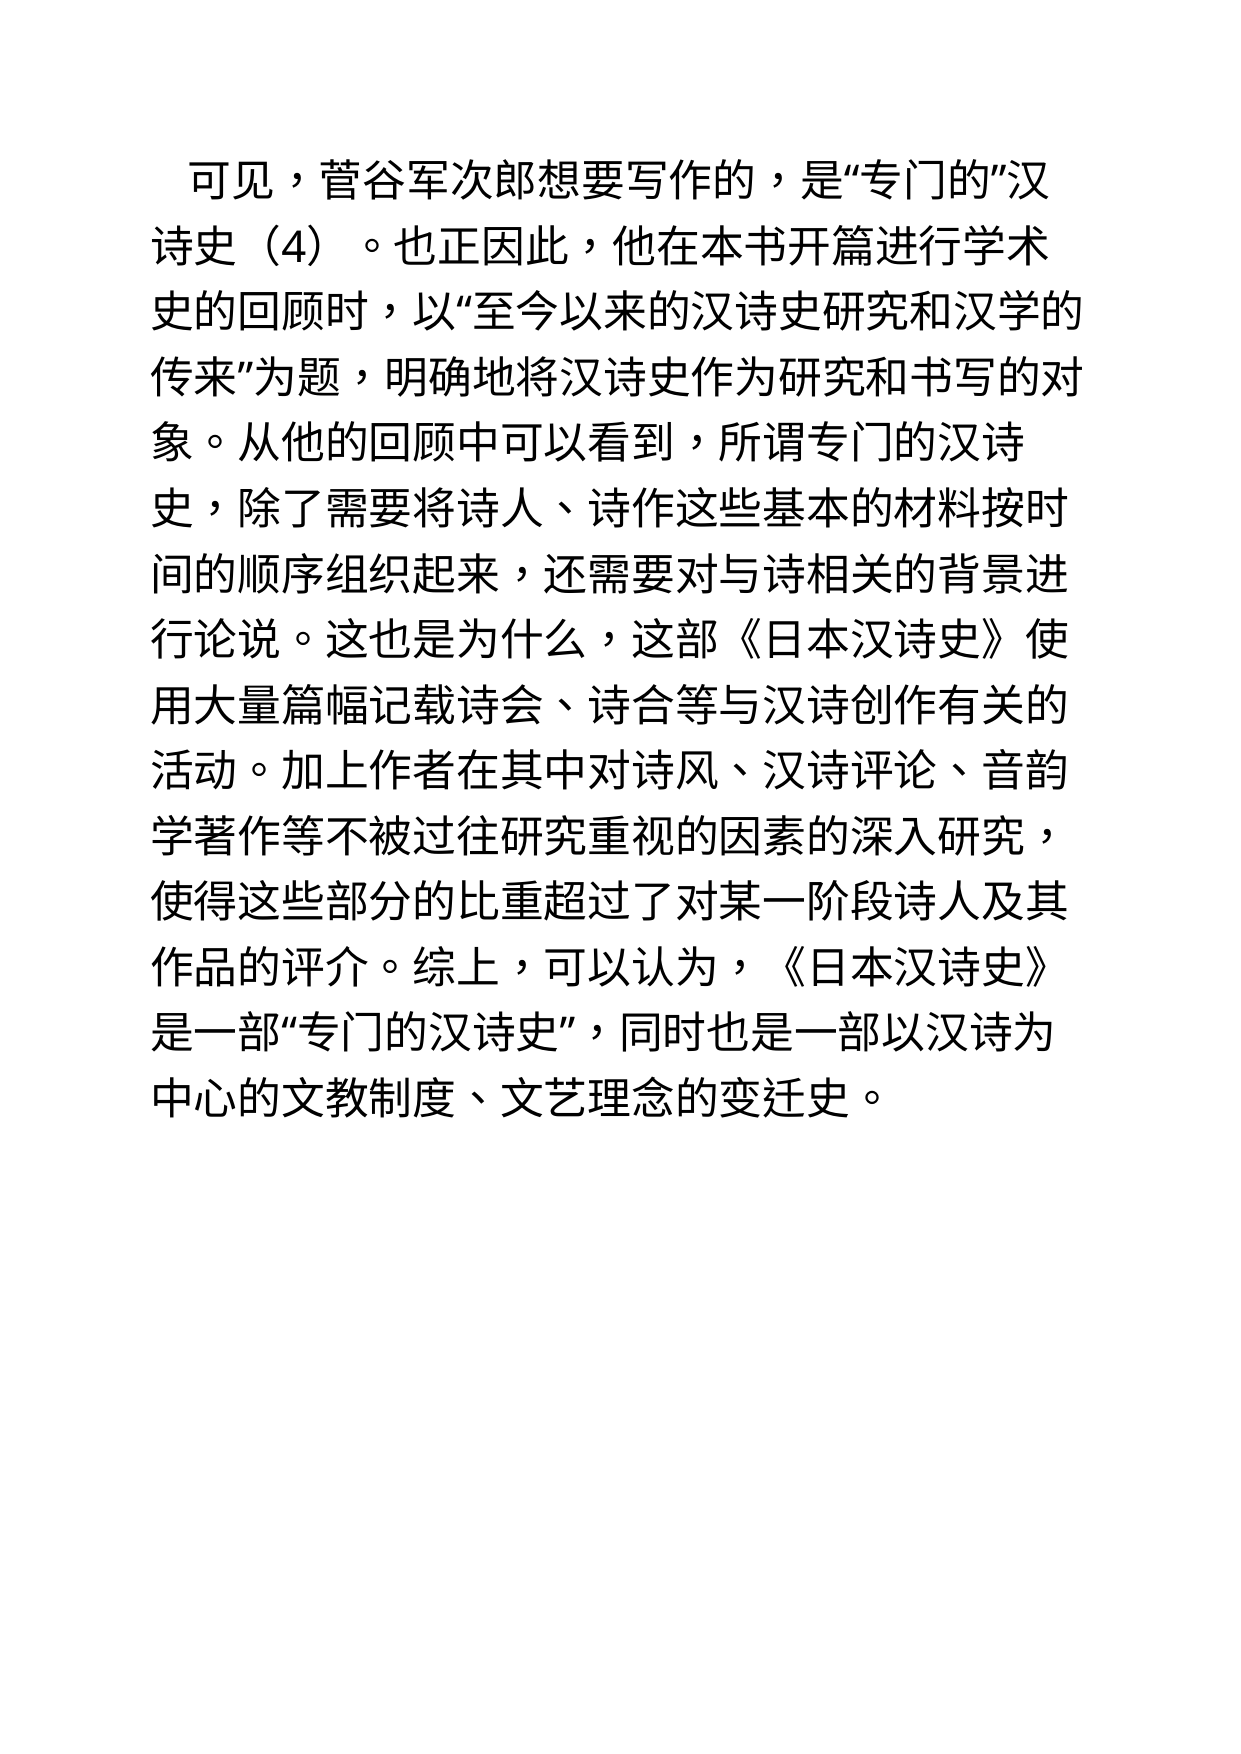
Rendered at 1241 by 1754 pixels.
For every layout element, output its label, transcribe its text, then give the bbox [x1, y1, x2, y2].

text 可见，菅谷军次郎想要写作的，是“专门的”汉诗史（4）。也正因此，他在本书开篇进行学术史的回顾时，以“至今以来的汉诗史研究和汉学的传来”为题，明确地将汉诗史作为研究和书写的对象。从他的回顾中可以看到，所谓专门的汉诗史，除了需要将诗人、诗作这些基本的材料按时间的顺序组织起来，还需要对与诗相关的背景进行论说。这也是为什么，这部《日本汉诗史》使用大量篇幅记载诗会、诗合等与汉诗创作有关的活动。加上作者在其中对诗风、汉诗评论、音韵学著作等不被过往研究重视的因素的深入研究，使得这些部分的比重超过了对某一阶段诗人及其作品的评介。综上，可以认为，《日本汉诗史》是一部“专门的汉诗史”，同时也是一部以汉诗为中心的文教制度、文艺理念的变迁史。 [150, 150, 1090, 1127]
